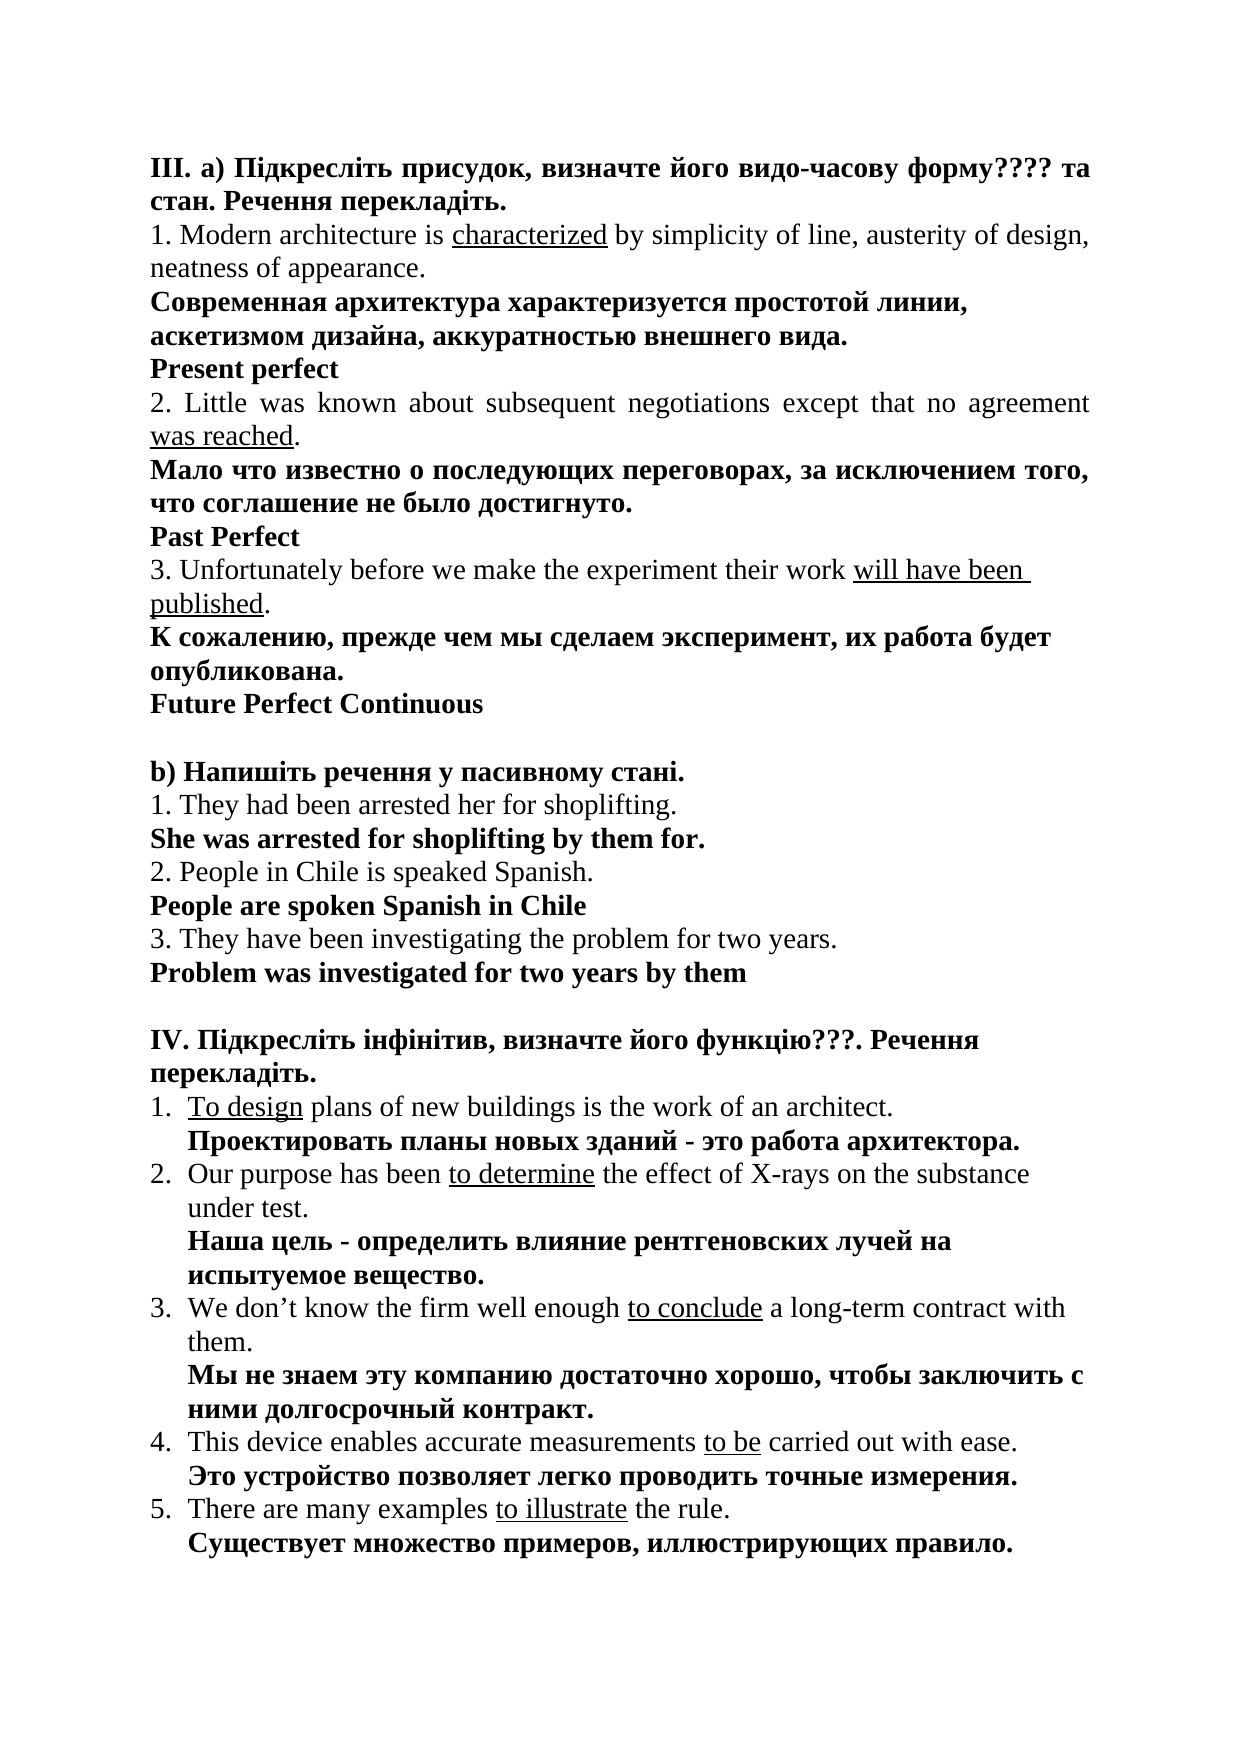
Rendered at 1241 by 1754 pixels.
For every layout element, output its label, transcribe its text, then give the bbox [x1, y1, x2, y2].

list We don’t know the firm well enough to conclude a long-term contract with them. [150, 1290, 1090, 1357]
text К сожалению, прежде чем мы сделаем эксперимент, их работа будет опубликована. [150, 619, 1090, 687]
text 3. Unfortunately before we make the experiment their work will have been published. [150, 552, 1090, 619]
text IV. Підкресліть інфінітив, визначте його функцію???. Речення перекладіть. [150, 1022, 1090, 1089]
text III. a) Підкресліть присудок, визначте його видо-часову форму???? та стан. Речення перекладіть. [150, 150, 1090, 217]
text 1. Modern architecture is characterized by simplicity of line, austerity of design, neatness of appearance. [150, 217, 1090, 284]
list There are many examples to illustrate the rule. [150, 1492, 1090, 1525]
text Наша цель - определить влияние рентгеновских лучей на испытуемое вещество. [187, 1223, 1090, 1290]
text 1. They had been arrested her for shoplifting. [150, 787, 1090, 821]
list This device enables accurate measurements to be carried out with ease. [150, 1424, 1090, 1458]
text She was arrested for shoplifting by them for. [150, 821, 1090, 854]
text 2. Little was known about subsequent negotiations except that no agreement was reached. [150, 385, 1090, 452]
text Это устройство позволяет легко проводить точные измерения. [187, 1458, 1090, 1492]
text Future Perfect Continuous [150, 687, 1090, 720]
text Problem was investigated for two years by them [150, 955, 1090, 988]
list To design plans of new buildings is the work of an architect. [150, 1089, 1090, 1123]
text Мы не знаем эту компанию достаточно хорошо, чтобы заключить с ними долгосрочный контракт. [187, 1357, 1090, 1424]
text Проектировать планы новых зданий - это работа архитектора. [187, 1123, 1090, 1156]
text Современная архитектура характеризуется простотой линии, аскетизмом дизайна, аккуратностью внешнего вида. [150, 284, 1090, 351]
text b) Напишіть речення у пасивному стані. [150, 754, 1090, 787]
text Past Perfect [150, 519, 1090, 552]
text Present perfect [150, 351, 1090, 385]
list Our purpose has been to determine the effect of X-rays on the substance under test. [150, 1156, 1090, 1223]
text 3. They have been investigating the problem for two years. [150, 921, 1090, 955]
text Мало что известно о последующих переговорах, за исключением того, что соглашение не было достигнуто. [150, 452, 1090, 519]
text People are spoken Spanish in Chile [150, 888, 1090, 921]
text 2. People in Chile is speaked Spanish. [150, 854, 1090, 888]
text Существует множество примеров, иллюстрирующих правило. [187, 1525, 1090, 1559]
